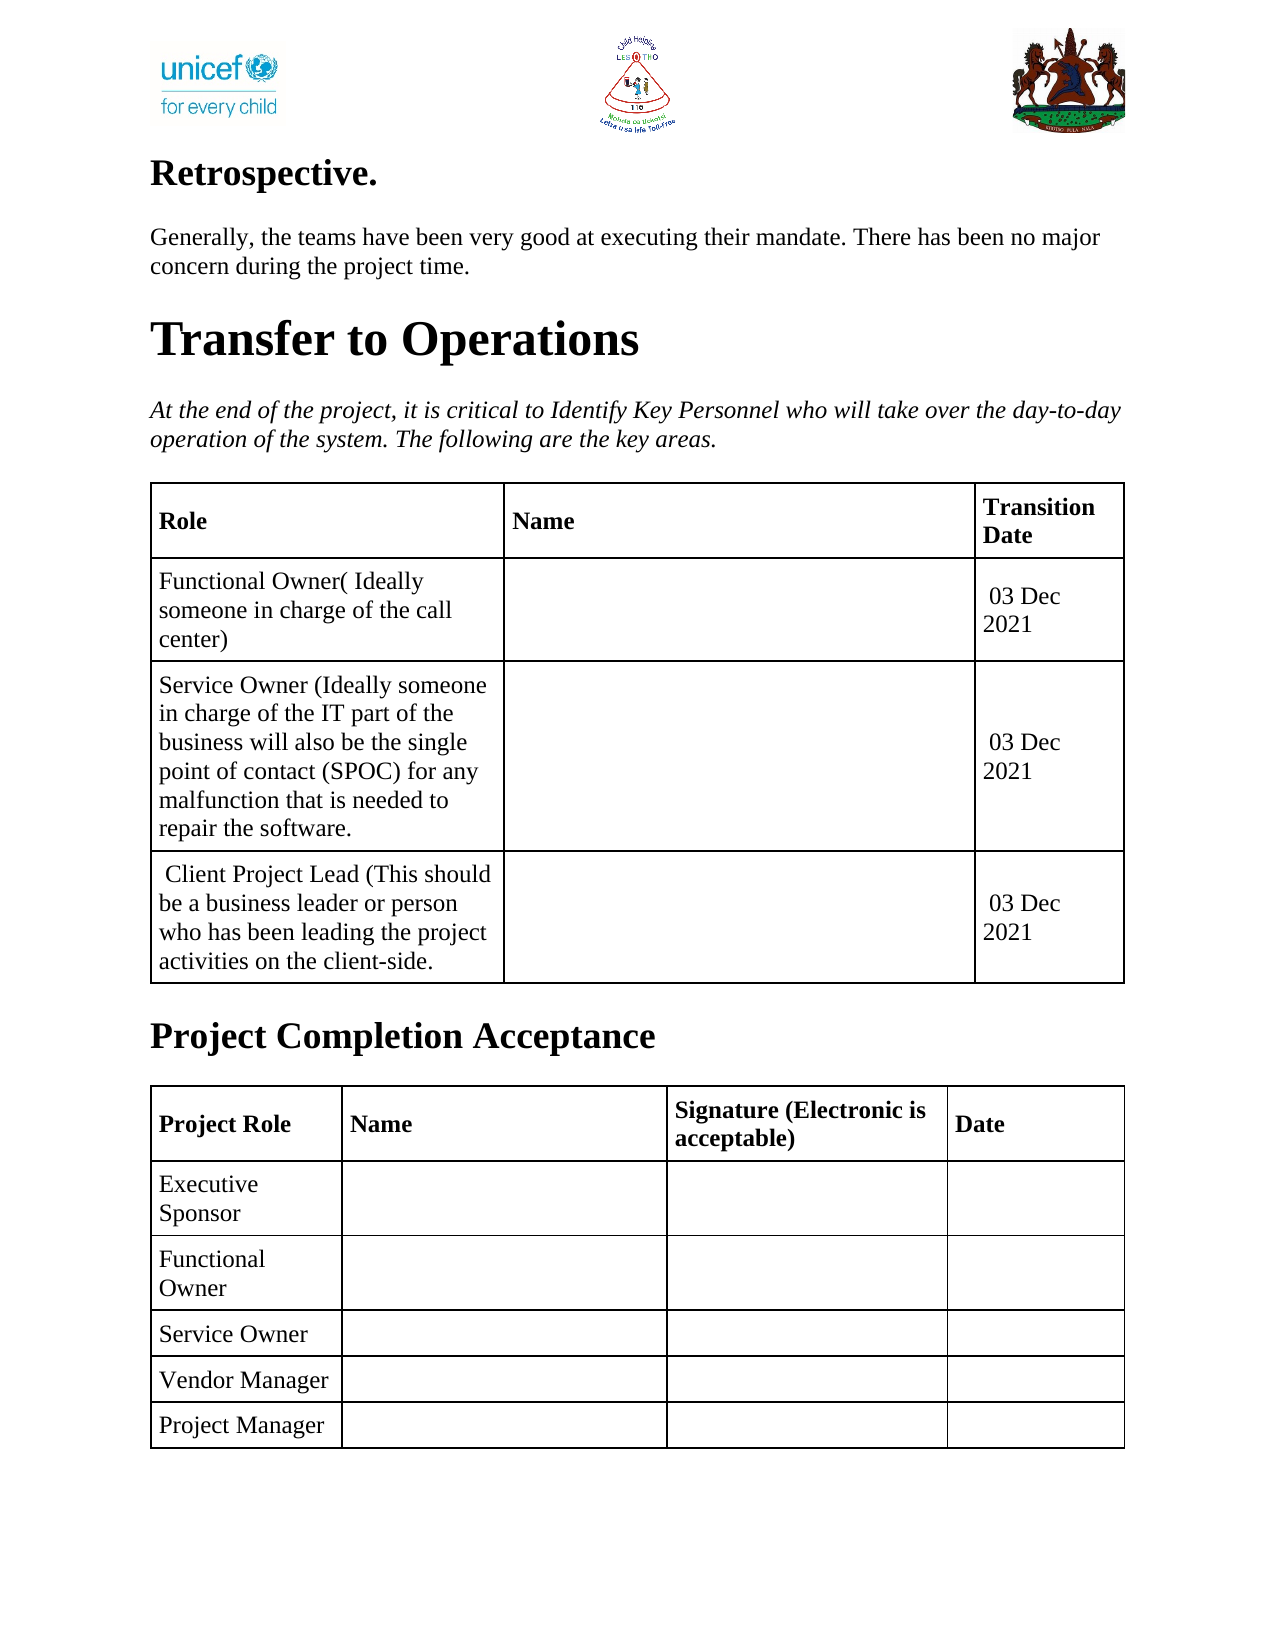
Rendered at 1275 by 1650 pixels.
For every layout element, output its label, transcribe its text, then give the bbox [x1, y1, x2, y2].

subtitle Retrospective. [150, 150, 1125, 193]
table_cell [668, 1311, 947, 1355]
table_cell Project Manager [152, 1403, 341, 1447]
table_header Signature (Electronic is acceptable) [668, 1087, 947, 1160]
table_cell [505, 852, 974, 982]
table_header Name [505, 484, 974, 557]
table_cell [668, 1236, 947, 1309]
picture [150, 41, 286, 126]
table_cell Service Owner (Ideally someone in charge of the IT part of the business will also be the single point of contact (SPOC) for any malfunction that is needed to repair the software. [152, 662, 503, 850]
table_header Project Role [152, 1087, 341, 1160]
table_cell [505, 559, 974, 660]
table_cell [948, 1162, 1124, 1235]
table_cell [343, 1311, 666, 1355]
table_cell [343, 1162, 666, 1235]
table_header Role [152, 484, 503, 557]
table_header Date [948, 1087, 1124, 1160]
table_cell [343, 1403, 666, 1447]
table_cell Executive Sponsor [152, 1162, 341, 1235]
picture [1012, 28, 1125, 133]
subtitle Transfer to Operations [150, 309, 1125, 366]
subtitle Project Completion Acceptance [150, 1013, 1125, 1056]
table_cell [668, 1403, 947, 1447]
table_cell [948, 1311, 1124, 1355]
table_cell [343, 1357, 666, 1401]
picture [599, 34, 676, 135]
table_cell Functional Owner( Ideally someone in charge of the call center) [152, 559, 503, 660]
table_cell 03 Dec 2021 [976, 852, 1123, 982]
table_cell Vendor Manager [152, 1357, 341, 1401]
table_cell Functional Owner [152, 1236, 341, 1309]
table_cell [343, 1236, 666, 1309]
table_header Transition Date [976, 484, 1123, 557]
table_cell [948, 1236, 1124, 1309]
text Generally, the teams have been very good at executing their mandate. There has been no major concern during the project time. [150, 222, 1125, 280]
table_header Name [343, 1087, 666, 1160]
table_cell [668, 1162, 947, 1235]
table_cell 03 Dec 2021 [976, 559, 1123, 660]
text At the end of the project, it is critical to Identify Key Personnel who will take over the day-to-day operation of the system. The following are the key areas. [150, 396, 1125, 453]
table_cell [948, 1403, 1124, 1447]
table_cell Client Project Lead (This should be a business leader or person who has been leading the project activities on the client-side. [152, 852, 503, 982]
table_cell Service Owner [152, 1311, 341, 1355]
table_cell [505, 662, 974, 850]
table_cell 03 Dec 2021 [976, 662, 1123, 850]
table_cell [668, 1357, 947, 1401]
table_cell [948, 1357, 1124, 1401]
